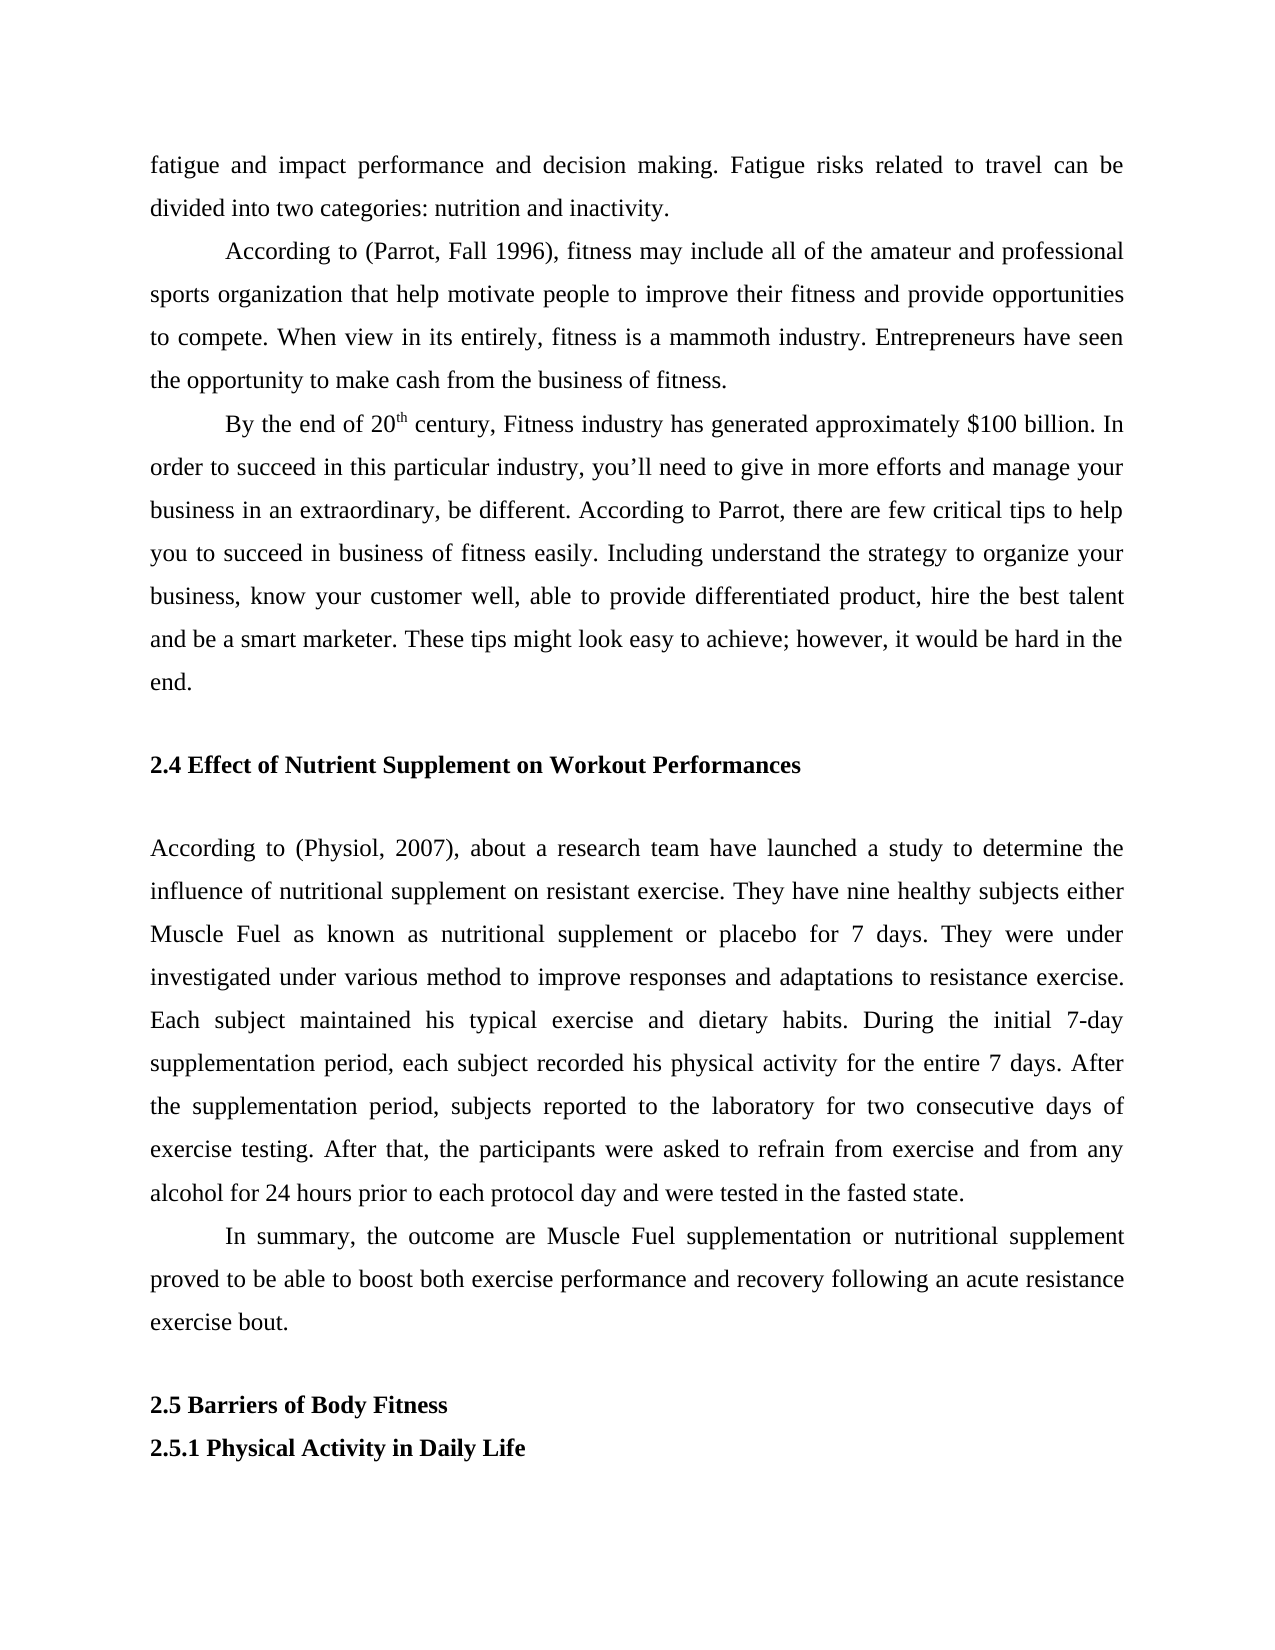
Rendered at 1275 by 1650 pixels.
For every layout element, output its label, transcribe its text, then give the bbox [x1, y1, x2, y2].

text By the end of 20th century, Fitness industry has generated approximately $100 billion. In order to succeed in this particular industry, you’ll need to give in more efforts and manage your business in an extraordinary, be different. According to Parrot, there are few critical tips to help you to succeed in business of fitness easily. Including understand the strategy to organize your business, know your customer well, able to provide differentiated product, hire the best talent and be a smart marketer. These tips might look easy to achieve; however, it would be hard in the end. [150, 409, 1125, 696]
text According to (Parrot, Fall 1996), fitness may include all of the amateur and professional sports organization that help motivate people to improve their fitness and provide opportunities to compete. When view in its entirely, fitness is a mammoth industry. Entrepreneurs have seen the opportunity to make cash from the business of fitness. [150, 236, 1125, 394]
text 2.5.1 Physical Activity in Daily Life [150, 1433, 1125, 1462]
text 2.4 Effect of Nutrient Supplement on Workout Performances [150, 750, 1125, 779]
text In summary, the outcome are Muscle Fuel supplementation or nutritional supplement proved to be able to boost both exercise performance and recovery following an acute resistance exercise bout. [150, 1221, 1125, 1336]
text According to (Physiol, 2007), about a research team have launched a study to determine the influence of nutritional supplement on resistant exercise. They have nine healthy subjects either Muscle Fuel as known as nutritional supplement or placebo for 7 days. They were under investigated under various method to improve responses and adaptations to resistance exercise. Each subject maintained his typical exercise and dietary habits. During the initial 7-day supplementation period, each subject recorded his physical activity for the entire 7 days. After the supplementation period, subjects reported to the laboratory for two consecutive days of exercise testing. After that, the participants were asked to refrain from exercise and from any alcohol for 24 hours prior to each protocol day and were tested in the fasted state. [150, 833, 1125, 1206]
text 2.5 Barriers of Body Fitness [150, 1390, 1125, 1418]
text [150, 150, 1125, 222]
